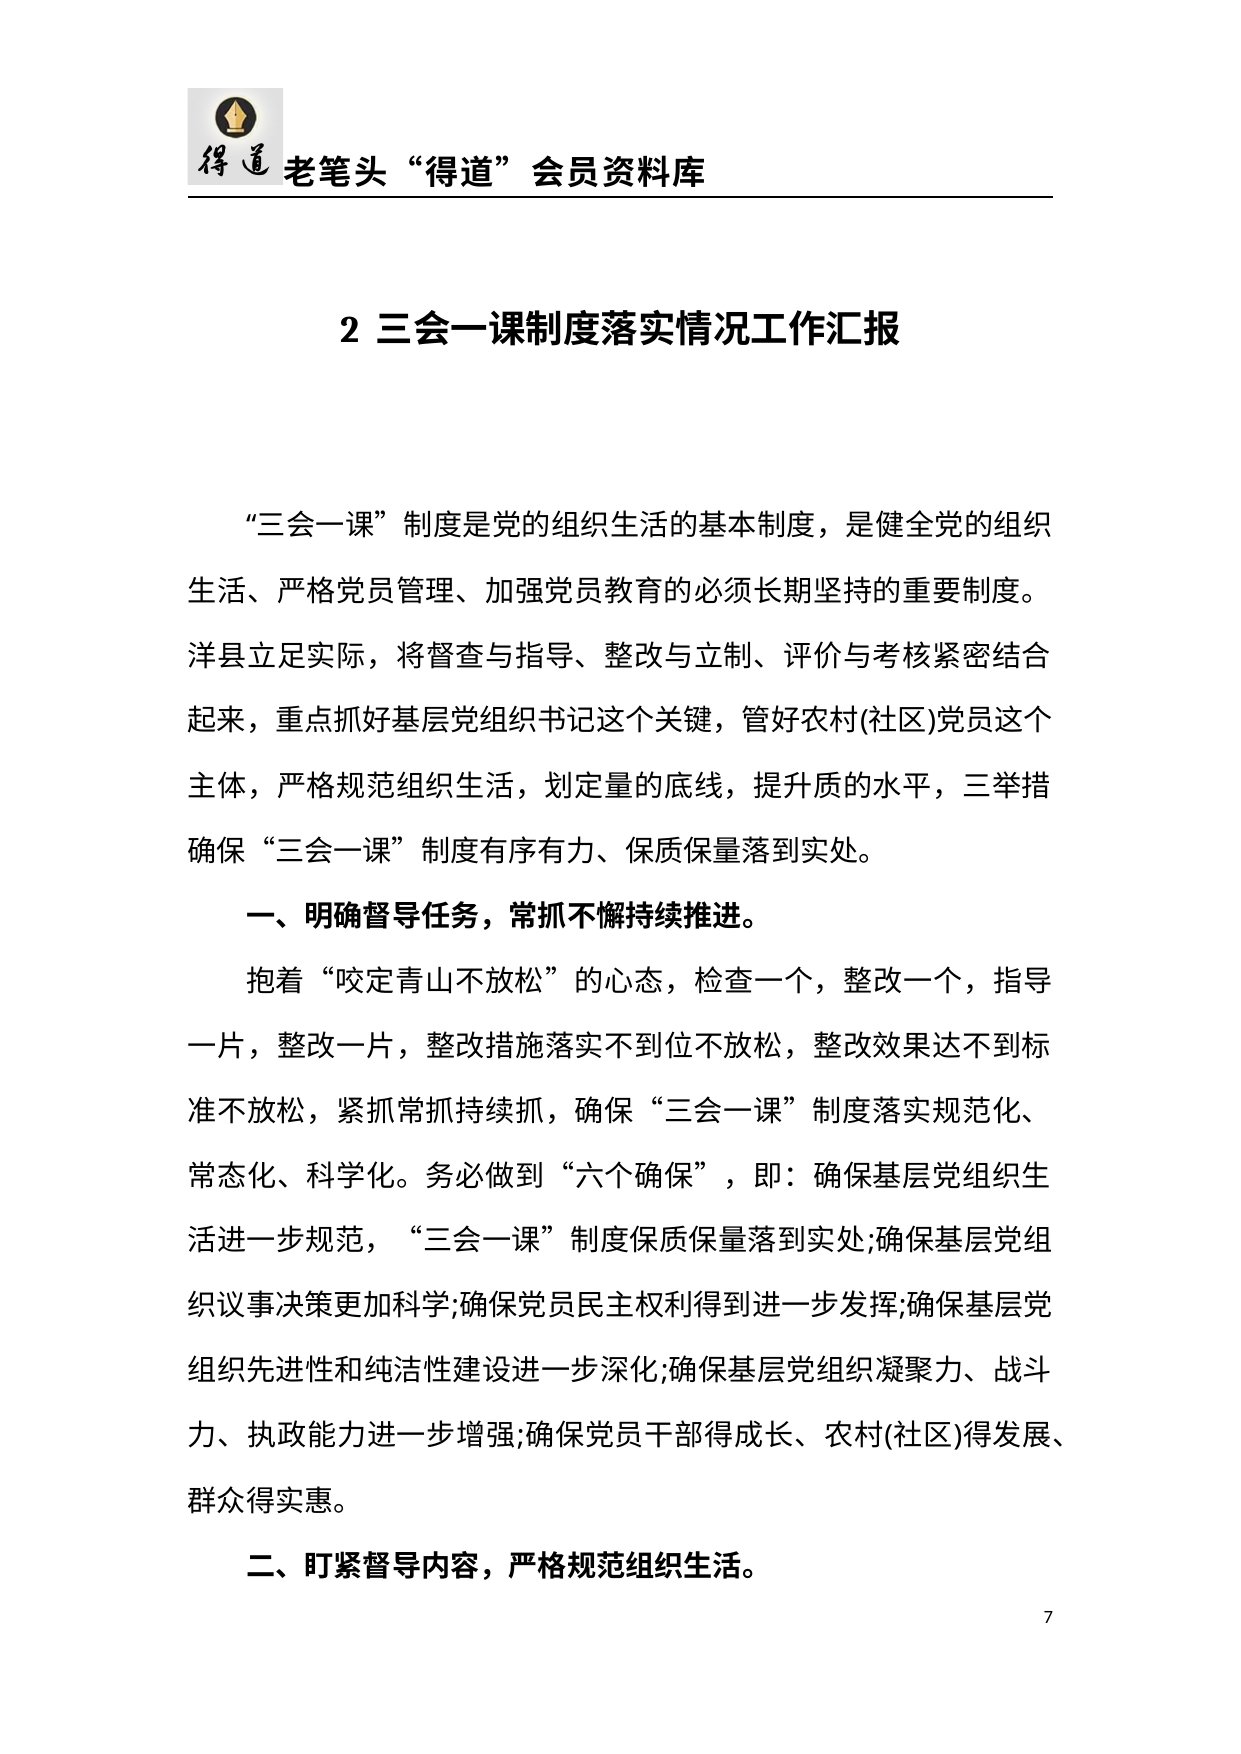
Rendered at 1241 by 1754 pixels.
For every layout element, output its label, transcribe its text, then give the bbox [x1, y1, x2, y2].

text “三会一课”制度是党的组织生活的基本制度，是健全党的组织生活、严格党员管理、加强党员教育的必须长期坚持的重要制度。洋县立足实际，将督查与指导、整改与立制、评价与考核紧密结合起来，重点抓好基层党组织书记这个关键，管好农村(社区)党员这个主体，严格规范组织生活，划定量的底线，提升质的水平，三举措确保“三会一课”制度有序有力、保质保量落到实处。 [187, 491, 1053, 881]
text 一、明确督导任务，常抓不懈持续推进。 [187, 881, 1053, 946]
text 二、盯紧督导内容，严格规范组织生活。 [187, 1531, 1053, 1596]
text 抱着“咬定青山不放松”的心态，检查一个，整改一个，指导一片，整改一片，整改措施落实不到位不放松，整改效果达不到标准不放松，紧抓常抓持续抓，确保“三会一课”制度落实规范化、常态化、科学化。务必做到“六个确保”，即：确保基层党组织生活进一步规范，“三会一课”制度保质保量落到实处;确保基层党组织议事决策更加科学;确保党员民主权利得到进一步发挥;确保基层党组织先进性和纯洁性建设进一步深化;确保基层党组织凝聚力、战斗力、执政能力进一步增强;确保党员干部得成长、农村(社区)得发展、群众得实惠。 [187, 946, 1053, 1531]
picture [187, 88, 284, 185]
subtitle 2 三会一课制度落实情况工作汇报 [187, 294, 1053, 359]
